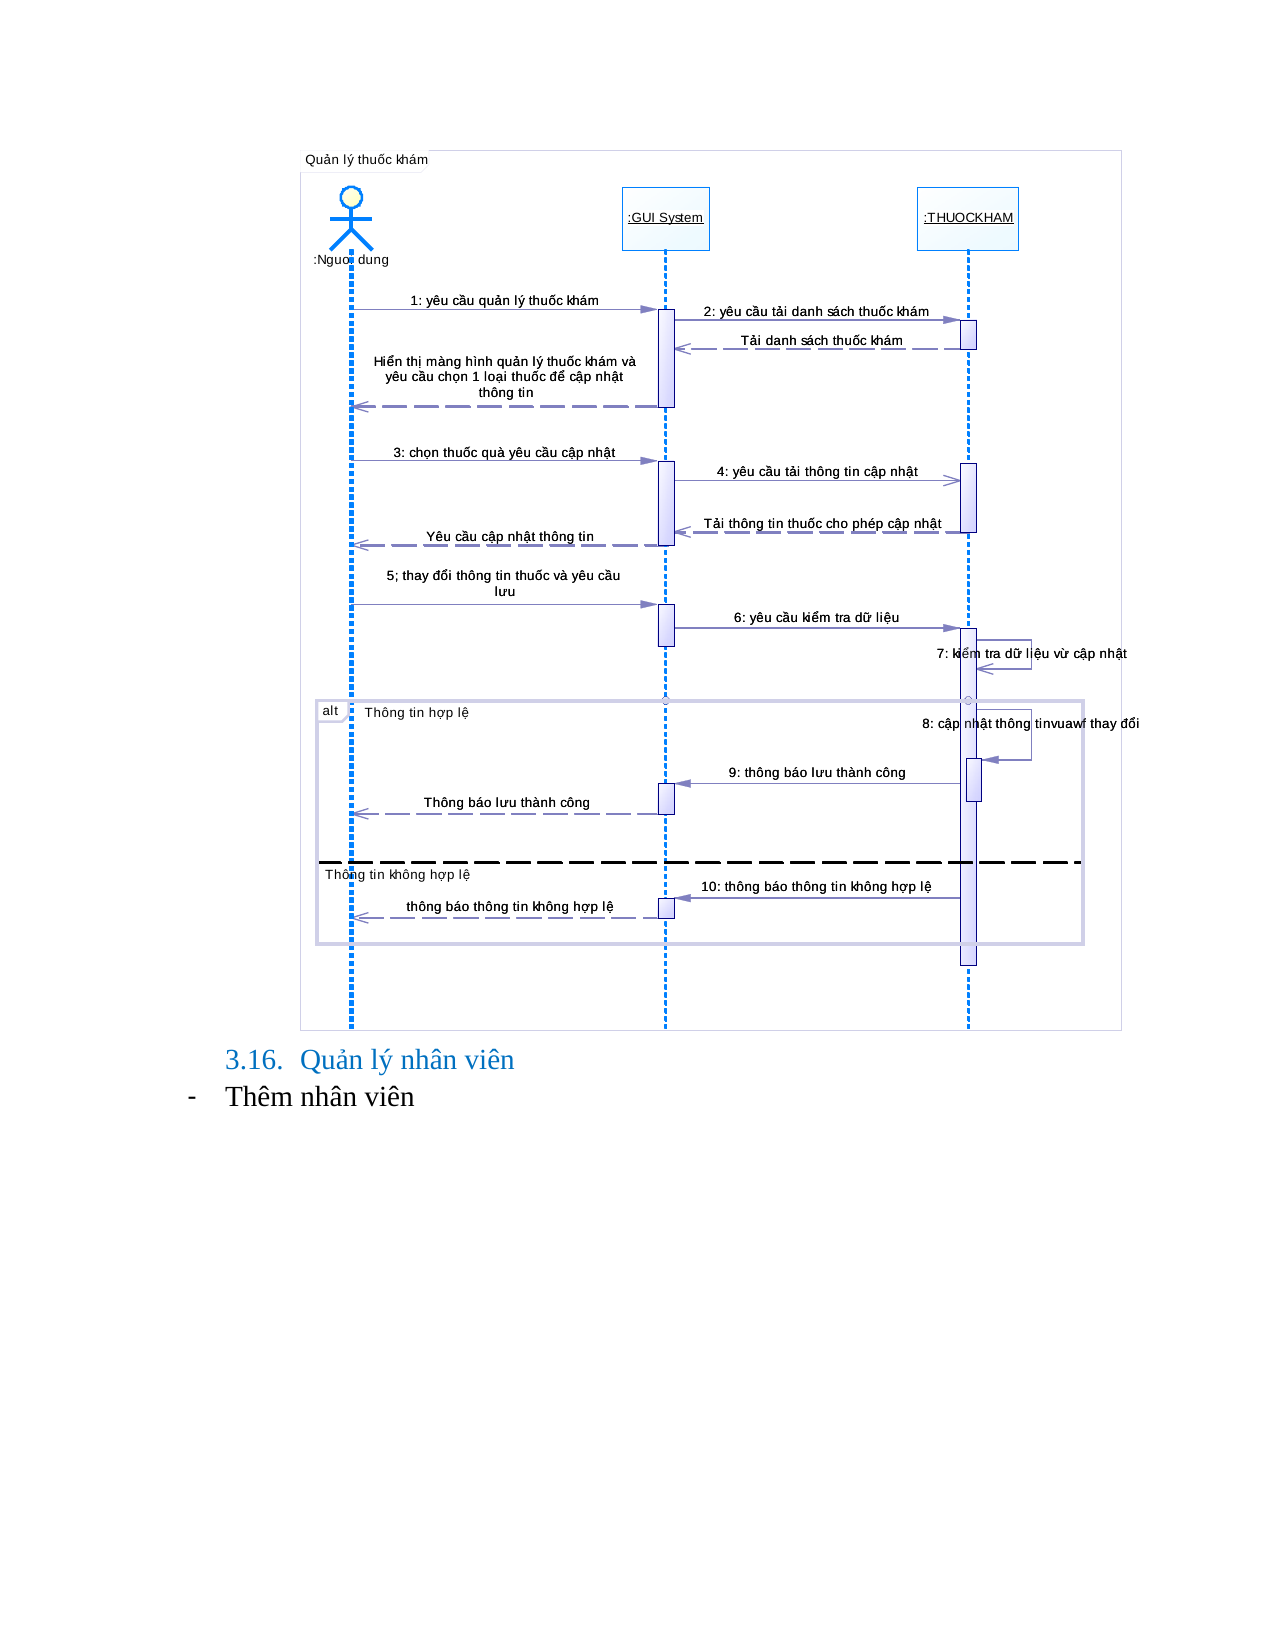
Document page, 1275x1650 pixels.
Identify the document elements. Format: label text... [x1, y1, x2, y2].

list Thêm nhân viên [187, 1078, 1125, 1114]
list Quản lý nhân viên [225, 1042, 1125, 1076]
